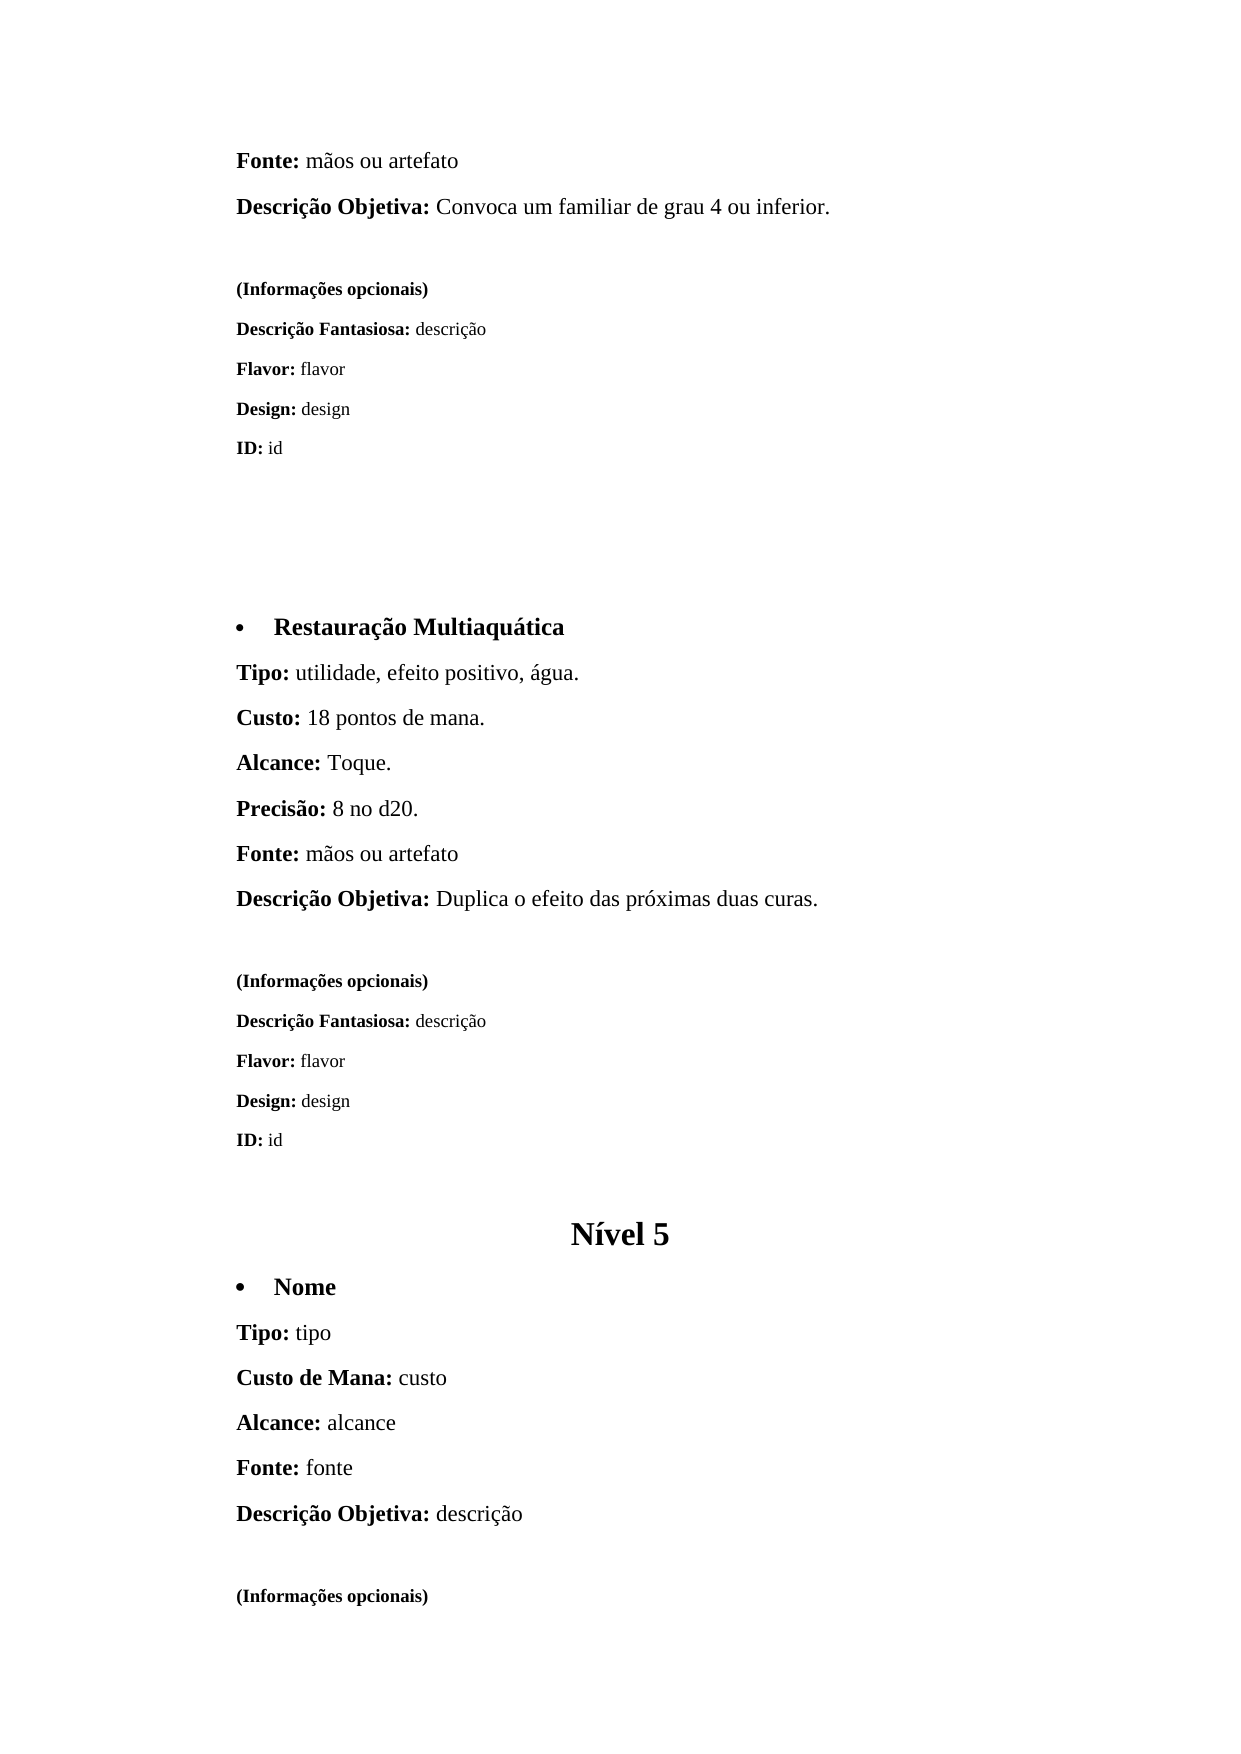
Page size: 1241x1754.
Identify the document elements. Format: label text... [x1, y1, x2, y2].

text Precisão: 8 no d20. [177, 794, 1063, 821]
text Descrição Objetiva: Convoca um familiar de grau 4 ou inferior. [177, 193, 1063, 219]
text Design: design [177, 1089, 1063, 1111]
text (Informações opcionais) [177, 278, 1063, 299]
text Alcance: Toque. [177, 749, 1063, 776]
text Fonte: fonte [177, 1454, 1063, 1481]
text ID: id [177, 1129, 1063, 1151]
list Nome [236, 1272, 1063, 1301]
text Descrição Objetiva: Duplica o efeito das próximas duas curas. [177, 885, 1063, 911]
text Design: design [177, 397, 1063, 419]
text Descrição Fantasiosa: descrição [177, 1010, 1063, 1031]
text Descrição Objetiva: descrição [177, 1499, 1063, 1526]
text Fonte: mãos ou artefato [177, 148, 1063, 174]
text Tipo: utilidade, efeito positivo, água. [177, 659, 1063, 686]
text Custo de Mana: custo [177, 1364, 1063, 1391]
list Restauração Multiaquática [236, 612, 1063, 641]
text Descrição Fantasiosa: descrição [177, 318, 1063, 339]
text (Informações opcionais) [177, 970, 1063, 991]
text Tipo: tipo [177, 1319, 1063, 1346]
text Flavor: flavor [177, 1049, 1063, 1071]
text Flavor: flavor [177, 357, 1063, 379]
text Nível 5 [177, 1214, 1063, 1253]
text Fonte: mãos ou artefato [177, 840, 1063, 866]
text (Informações opcionais) [177, 1584, 1063, 1606]
text ID: id [177, 437, 1063, 459]
text Alcance: alcance [177, 1409, 1063, 1436]
text Custo: 18 pontos de mana. [177, 704, 1063, 731]
